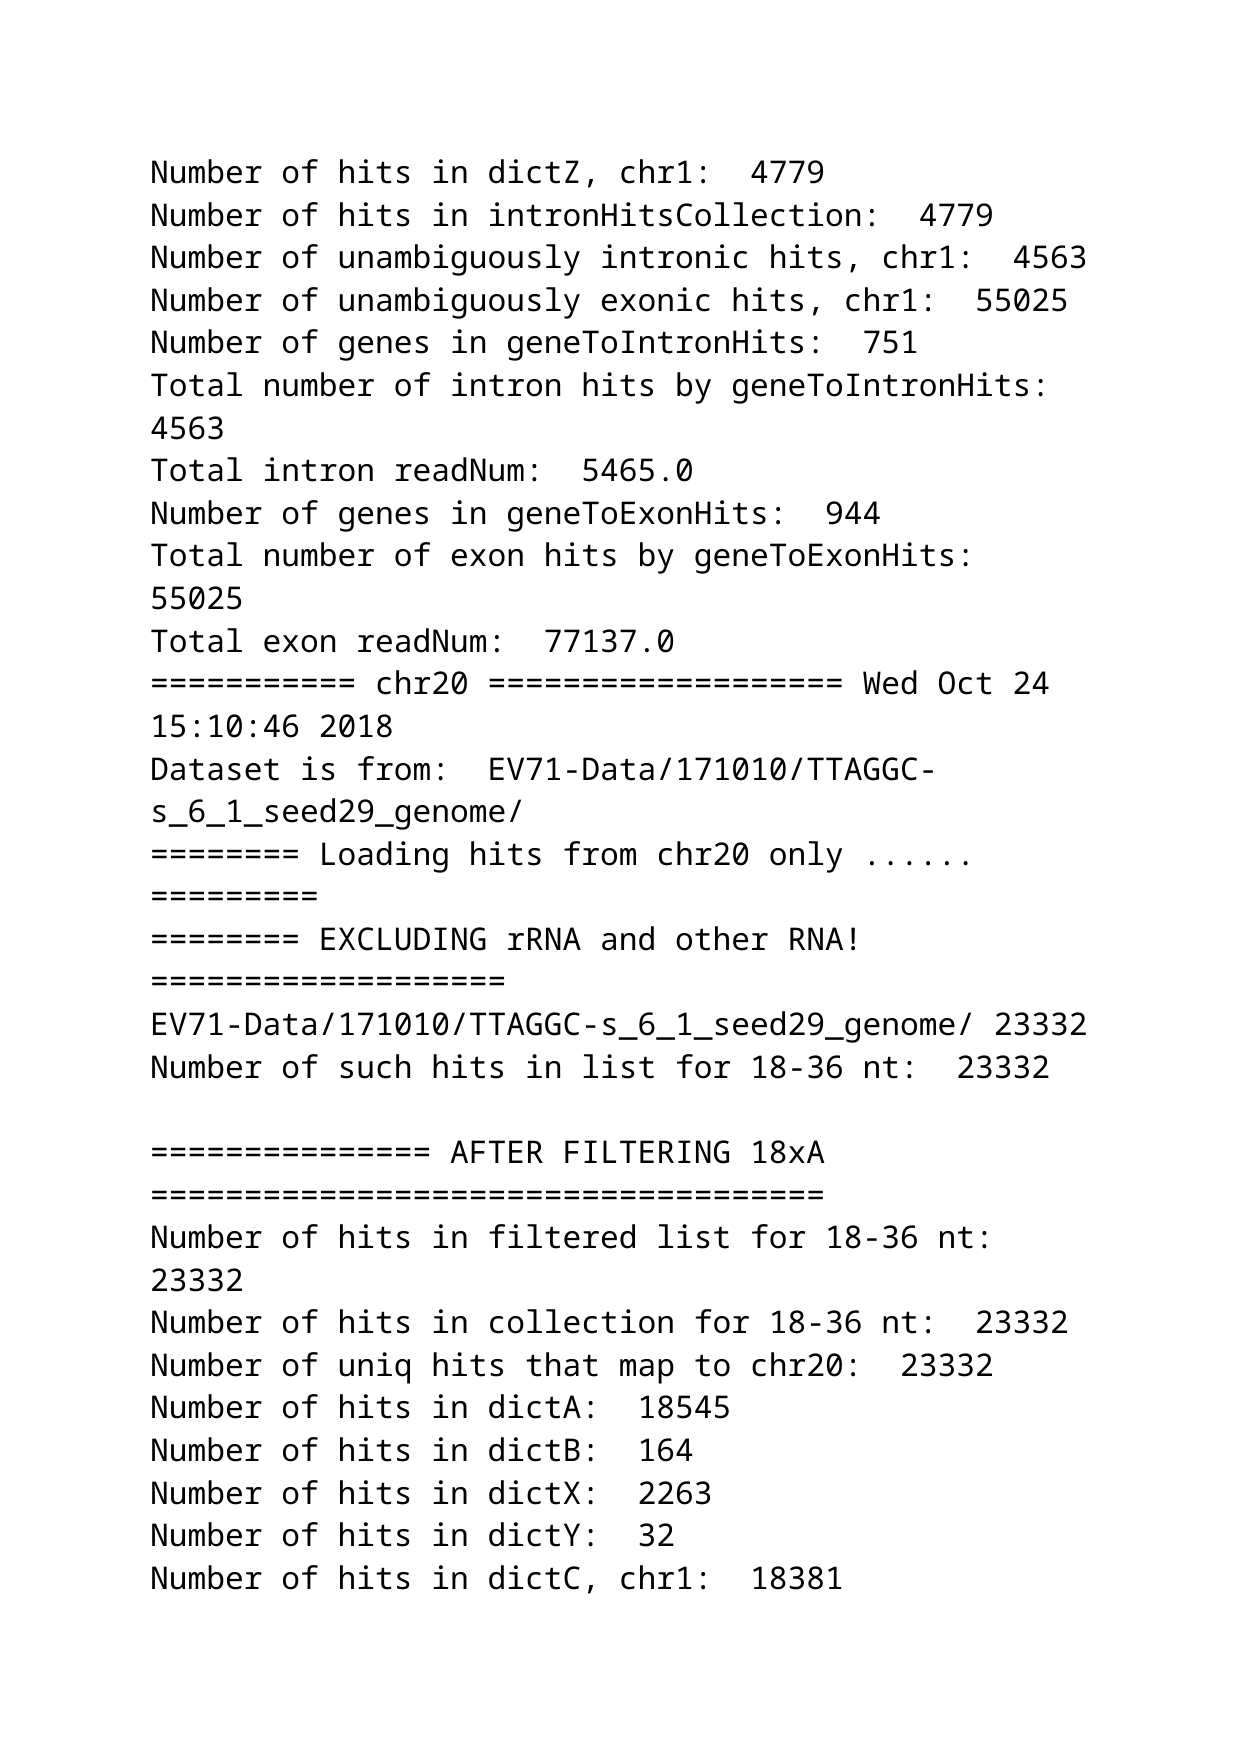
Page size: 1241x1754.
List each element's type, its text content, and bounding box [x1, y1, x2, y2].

text Number of genes in geneToExonHits: 944 [150, 491, 1090, 533]
text Number of hits in dictZ, chr1: 4779 [150, 150, 1090, 193]
text Number of hits in dictC, chr1: 18381 [150, 1556, 1090, 1598]
text Number of genes in geneToIntronHits: 751 [150, 320, 1090, 363]
text Total number of intron hits by geneToIntronHits: 4563 [150, 363, 1090, 448]
text EV71-Data/171010/TTAGGC-s_6_1_seed29_genome/ 23332 [150, 1002, 1090, 1045]
text =========== chr20 =================== Wed Oct 24 15:10:46 2018 [150, 661, 1090, 746]
text ======== EXCLUDING rRNA and other RNA! =================== [150, 917, 1090, 1002]
text Number of unambiguously exonic hits, chr1: 55025 [150, 278, 1090, 320]
text Number of hits in dictX: 2263 [150, 1471, 1090, 1513]
text Number of unambiguously intronic hits, chr1: 4563 [150, 235, 1090, 278]
text Number of hits in filtered list for 18-36 nt: 23332 [150, 1215, 1090, 1300]
text Number of hits in intronHitsCollection: 4779 [150, 193, 1090, 235]
text Number of hits in dictA: 18545 [150, 1386, 1090, 1428]
text Number of hits in dictY: 32 [150, 1513, 1090, 1556]
text =============== AFTER FILTERING 18xA ==================================== [150, 1130, 1090, 1215]
text Number of such hits in list for 18-36 nt: 23332 [150, 1045, 1090, 1087]
text Total number of exon hits by geneToExonHits: 55025 [150, 533, 1090, 619]
text ======== Loading hits from chr20 only ...... ========= [150, 832, 1090, 917]
text Total exon readNum: 77137.0 [150, 619, 1090, 661]
text Number of hits in dictB: 164 [150, 1428, 1090, 1471]
text Number of uniq hits that map to chr20: 23332 [150, 1343, 1090, 1386]
text Total intron readNum: 5465.0 [150, 448, 1090, 491]
text Dataset is from: EV71-Data/171010/TTAGGC-s_6_1_seed29_genome/ [150, 746, 1090, 832]
text Number of hits in collection for 18-36 nt: 23332 [150, 1300, 1090, 1343]
